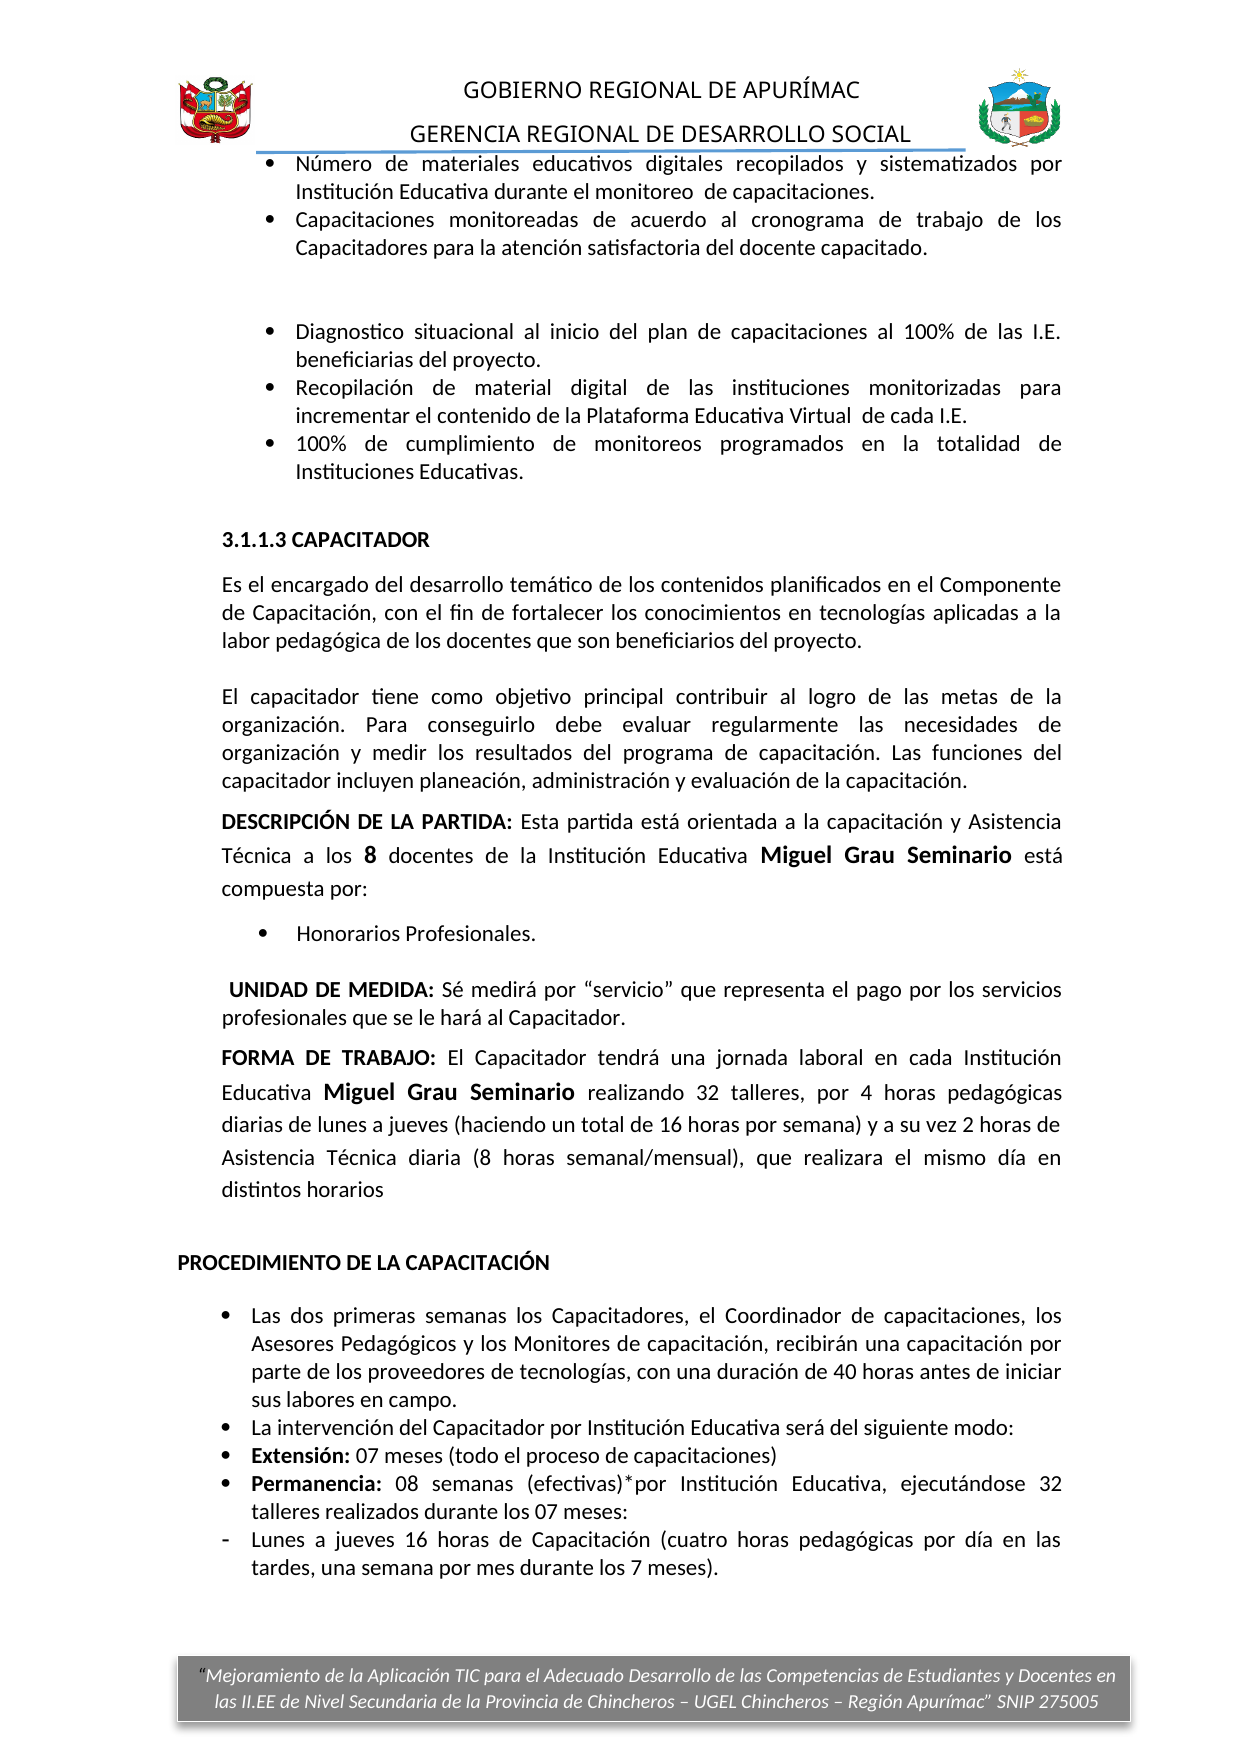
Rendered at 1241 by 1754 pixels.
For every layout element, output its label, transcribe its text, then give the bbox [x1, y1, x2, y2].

list Capacitaciones monitoreadas de acuerdo al cronograma de trabajo de los Capacitadores para la atención satisfactoria del docente capacitado. [266, 205, 1063, 261]
text 3.1.1.3 CAPACITADOR [222, 526, 1063, 554]
list Lunes a jueves 16 horas de Capacitación (cuatro horas pedagógicas por día en las tardes, una semana por mes durante los 7 meses). [222, 1525, 1063, 1581]
picture [174, 75, 256, 145]
list Número de materiales educativos digitales recopilados y sistematizados por Institución Educativa durante el monitoreo de capacitaciones. [266, 149, 1063, 205]
text DESCRIPCIÓN DE LA PARTIDA: Esta partida está orientada a la capacitación y Asistencia Técnica a los 8 docentes de la Institución Educativa Miguel Grau Seminario está compuesta por: [221, 807, 1063, 902]
list Honorarios Profesionales. [259, 919, 1063, 947]
text Es el encargado del desarrollo temático de los contenidos planificados en el Componente de Capacitación, con el fin de fortalecer los conocimientos en tecnologías aplicadas a la labor pedagógica de los docentes que son beneficiarios del proyecto. [222, 570, 1063, 654]
list 100% de cumplimiento de monitoreos programados en la totalidad de Instituciones Educativas. [266, 429, 1063, 485]
text El capacitador tiene como objetivo principal contribuir al logro de las metas de la organización. Para conseguirlo debe evaluar regularmente las necesidades de organización y medir los resultados del programa de capacitación. Las funciones del capacitador incluyen planeación, administración y evaluación de la capacitación. [222, 682, 1063, 794]
list Recopilación de material digital de las instituciones monitorizadas para incrementar el contenido de la Plataforma Educativa Virtual de cada I.E. [266, 373, 1063, 429]
list Permanencia: 08 semanas (efectivas)*por Institución Educativa, ejecutándose 32 talleres realizados durante los 07 meses: [222, 1469, 1063, 1525]
text UNIDAD DE MEDIDA: Sé medirá por “servicio” que representa el pago por los servicios profesionales que se le hará al Capacitador. [222, 975, 1063, 1031]
list Diagnostico situacional al inicio del plan de capacitaciones al 100% de las I.E. beneficiarias del proyecto. [266, 317, 1063, 373]
list Extensión: 07 meses (todo el proceso de capacitaciones) [222, 1441, 1063, 1469]
picture [978, 67, 1061, 147]
list La intervención del Capacitador por Institución Educativa será del siguiente modo: [222, 1413, 1063, 1441]
text FORMA DE TRABAJO: El Capacitador tendrá una jornada laboral en cada Institución Educativa Miguel Grau Seminario realizando 32 talleres, por 4 horas pedagógicas diarias de lunes a jueves (haciendo un total de 16 horas por semana) y a su vez 2 horas de Asistencia Técnica diaria (8 horas semanal/mensual), que realizara el mismo día en distintos horarios [221, 1043, 1063, 1203]
list Las dos primeras semanas los Capacitadores, el Coordinador de capacitaciones, los Asesores Pedagógicos y los Monitores de capacitación, recibirán una capacitación por parte de los proveedores de tecnologías, con una duración de 40 horas antes de iniciar sus labores en campo. [222, 1301, 1063, 1413]
text PROCEDIMIENTO DE LA CAPACITACIÓN [177, 1248, 1063, 1276]
